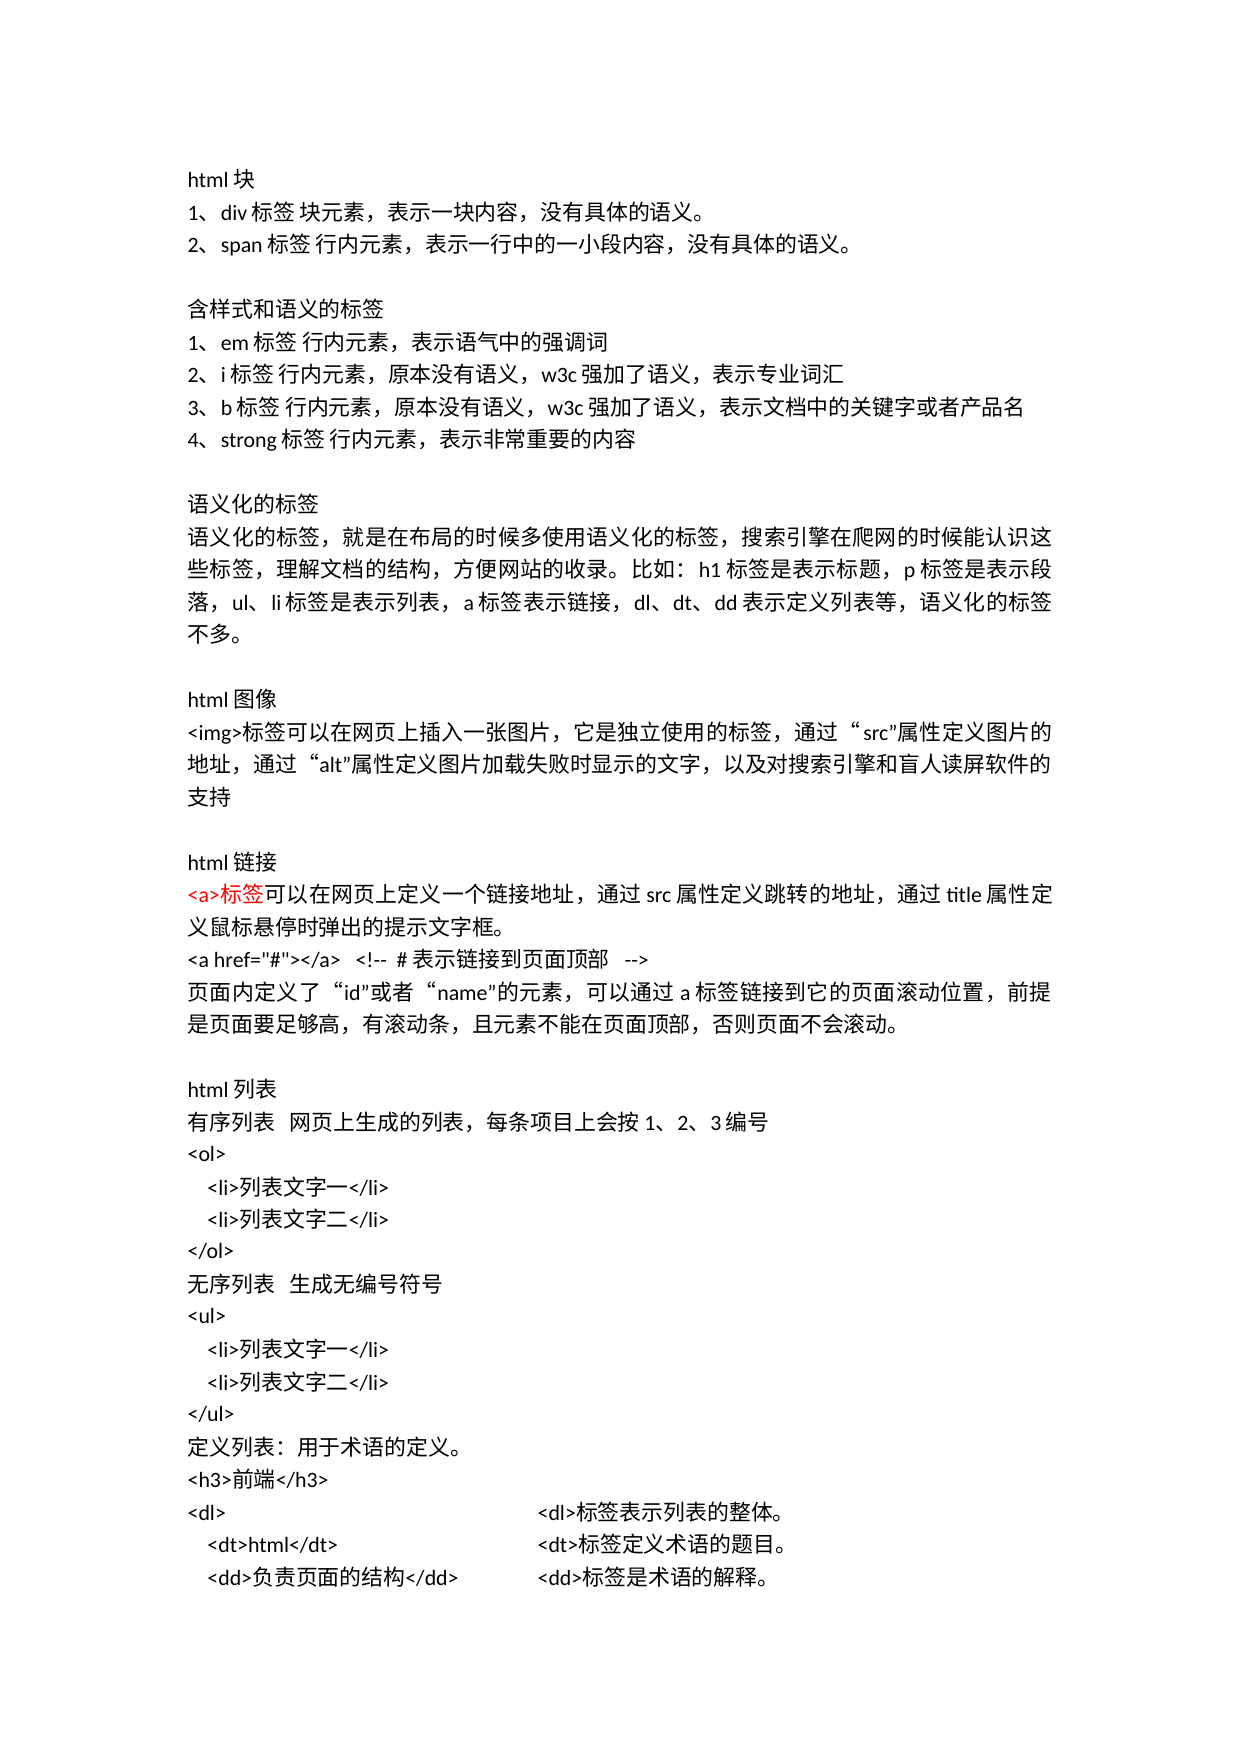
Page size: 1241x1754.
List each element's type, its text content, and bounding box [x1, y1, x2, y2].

text <h3>前端</h3> [187, 1462, 1053, 1494]
text <a>标签可以在网页上定义一个链接地址，通过src属性定义跳转的地址，通过title属性定义鼠标悬停时弹出的提示文字框。 [187, 877, 1053, 942]
text html图像 [187, 682, 1053, 714]
text 1、em标签 行内元素，表示语气中的强调词 [187, 324, 1053, 357]
text 页面内定义了“id”或者“name”的元素，可以通过a标签链接到它的页面滚动位置，前提是页面要足够高，有滚动条，且元素不能在页面顶部，否则页面不会滚动。 [187, 974, 1053, 1039]
text <ol> [187, 1137, 1053, 1169]
text 1、div标签 块元素，表示一块内容，没有具体的语义。 [187, 194, 1053, 227]
text </ol> [187, 1234, 1053, 1267]
text 定义列表：用于术语的定义。 [187, 1429, 1053, 1462]
text <ul> [187, 1299, 1053, 1332]
text <li>列表文字一</li> [187, 1169, 1053, 1202]
text <li>列表文字二</li> [187, 1364, 1053, 1397]
text 2、i标签 行内元素，原本没有语义，w3c强加了语义，表示专业词汇 [187, 357, 1053, 389]
text <dl> <dl>标签表示列表的整体。 [187, 1494, 1053, 1527]
text <dt>html</dt> <dt>标签定义术语的题目。 [187, 1527, 1053, 1559]
text 语义化的标签，就是在布局的时候多使用语义化的标签，搜索引擎在爬网的时候能认识这些标签，理解文档的结构，方便网站的收录。比如：h1标签是表示标题，p标签是表示段落，ul、li标签是表示列表，a标签表示链接，dl、dt、dd表示定义列表等，语义化的标签不多。 [187, 519, 1053, 649]
text 含样式和语义的标签 [187, 292, 1053, 324]
text 2、span标签 行内元素，表示一行中的一小段内容，没有具体的语义。 [187, 227, 1053, 259]
text 有序列表 网页上生成的列表，每条项目上会按1、2、3编号 [187, 1104, 1053, 1137]
text <a href="#"></a> <!-- # 表示链接到页面顶部 --> [187, 942, 1053, 974]
text <dd>负责页面的结构</dd> <dd>标签是术语的解释。 [187, 1559, 1053, 1592]
text html链接 [187, 844, 1053, 877]
text 无序列表 生成无编号符号 [187, 1267, 1053, 1299]
text 4、strong标签 行内元素，表示非常重要的内容 [187, 422, 1053, 454]
text </ul> [187, 1397, 1053, 1429]
text 语义化的标签 [187, 487, 1053, 519]
text html块 [187, 162, 1053, 194]
text html列表 [187, 1072, 1053, 1104]
text <img>标签可以在网页上插入一张图片，它是独立使用的标签，通过“src”属性定义图片的地址，通过“alt”属性定义图片加载失败时显示的文字，以及对搜索引擎和盲人读屏软件的支持 [187, 714, 1053, 812]
text <li>列表文字二</li> [187, 1202, 1053, 1234]
text <li>列表文字一</li> [187, 1332, 1053, 1364]
text 3、b标签 行内元素，原本没有语义，w3c强加了语义，表示文档中的关键字或者产品名 [187, 389, 1053, 422]
